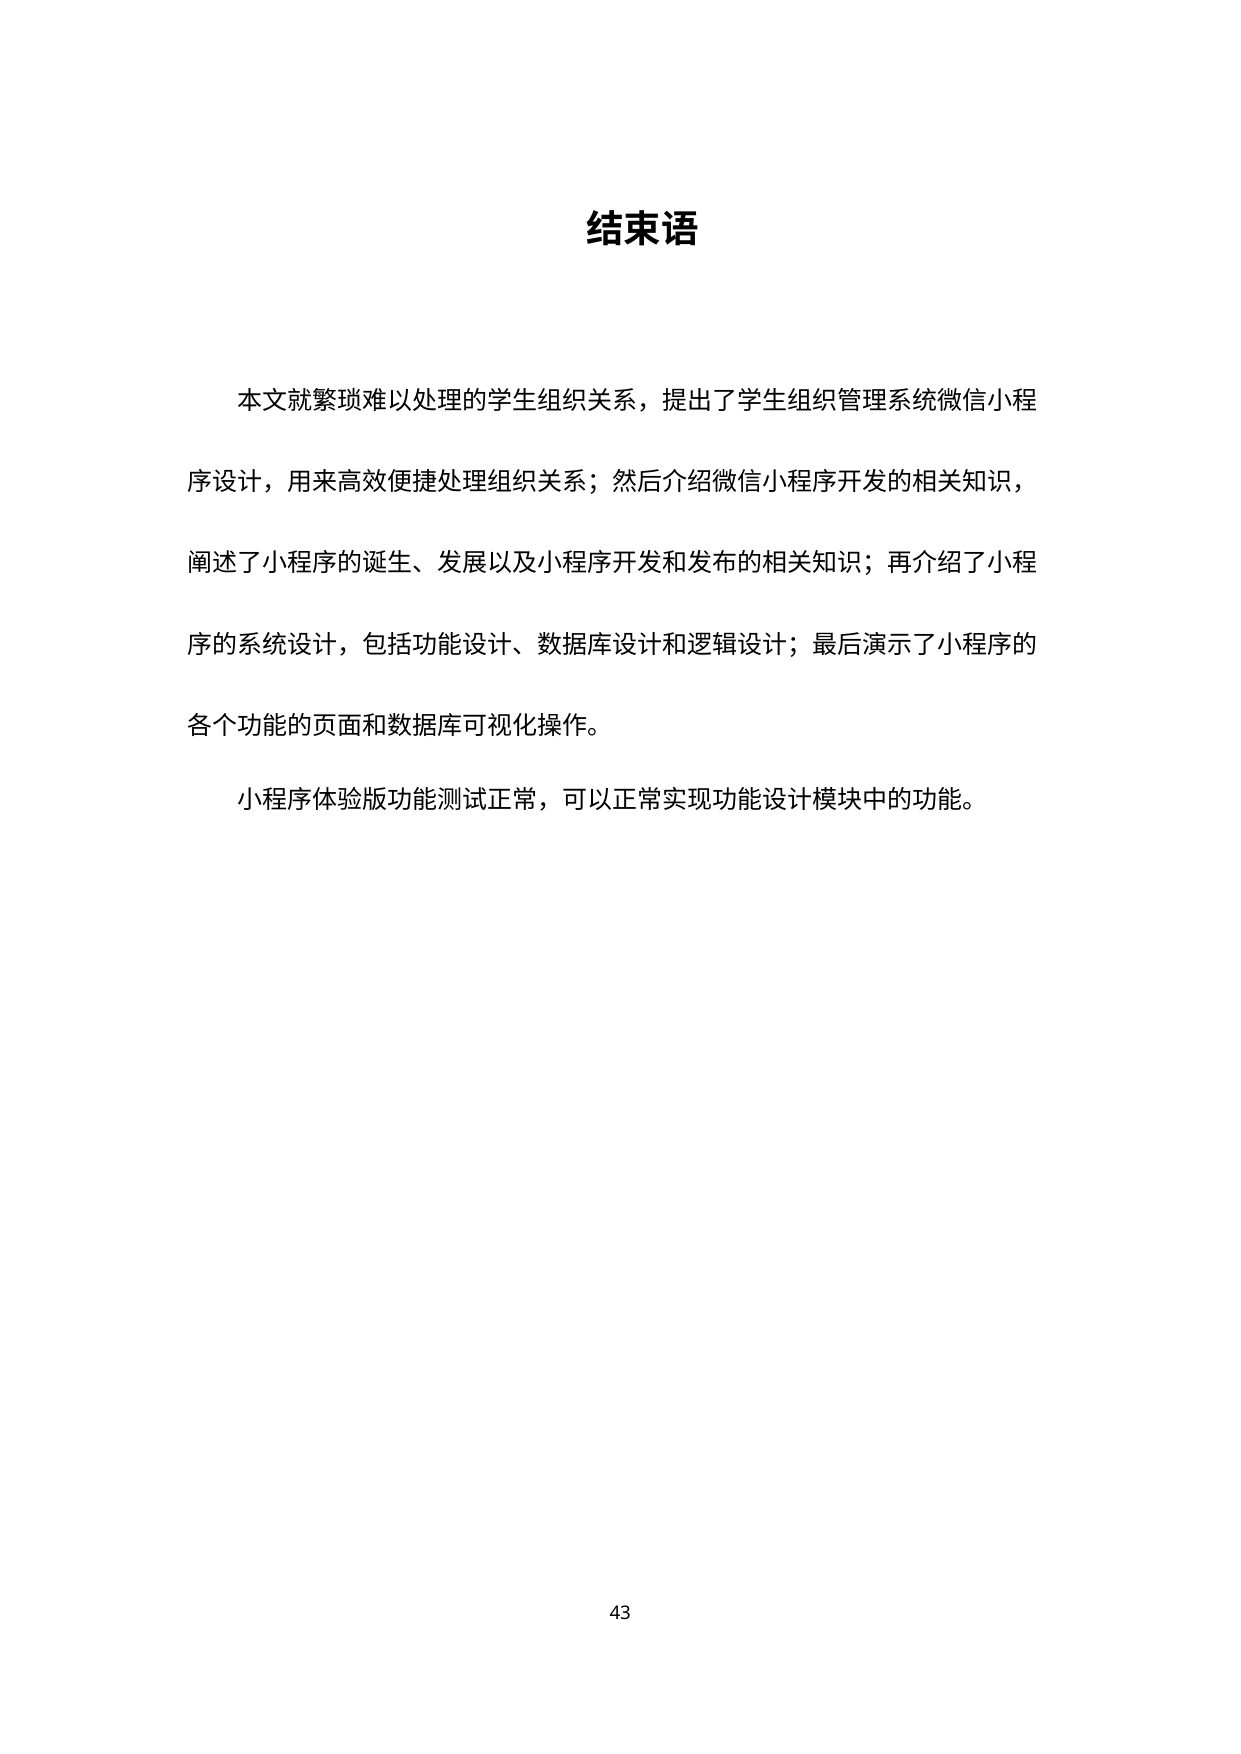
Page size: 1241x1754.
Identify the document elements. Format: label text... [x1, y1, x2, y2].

text 本文就繁琐难以处理的学生组织关系，提出了学生组织管理系统微信小程序设计，用来高效便捷处理组织关系；然后介绍微信小程序开发的相关知识，阐述了小程序的诞生、发展以及小程序开发和发布的相关知识；再介绍了小程序的系统设计，包括功能设计、数据库设计和逻辑设计；最后演示了小程序的各个功能的页面和数据库可视化操作。 [187, 366, 1053, 756]
text 小程序体验版功能测试正常，可以正常实现功能设计模块中的功能。 [187, 765, 1053, 830]
subtitle 结束语 [232, 195, 1053, 260]
